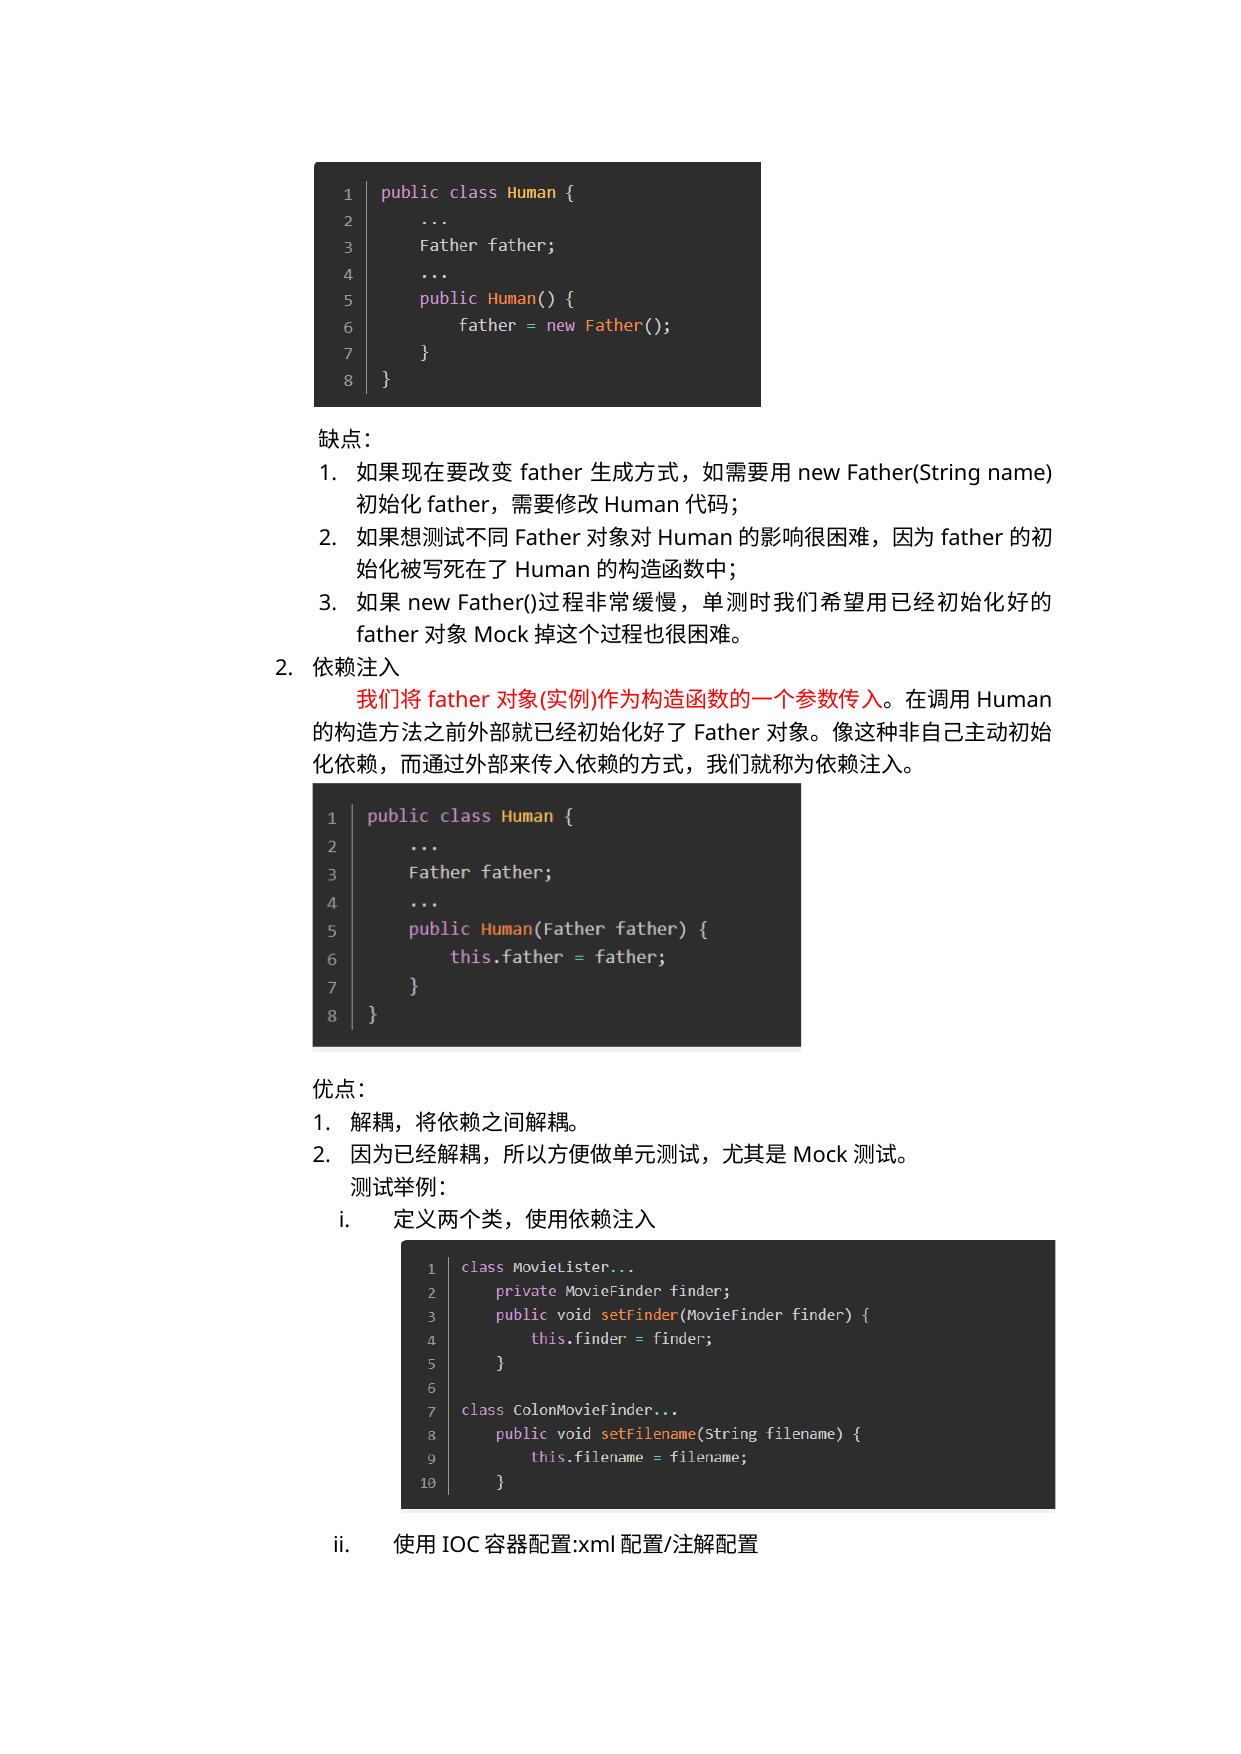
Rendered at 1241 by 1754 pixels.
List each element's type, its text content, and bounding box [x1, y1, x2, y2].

list 依赖注入 [275, 649, 1053, 682]
list 测试举例： [350, 1169, 1053, 1202]
list 优点： [312, 1072, 1053, 1104]
list 使用IOC容器配置:xml配置/注解配置 [350, 1527, 1053, 1559]
list 如果new Father()过程非常缓慢，单测时我们希望用已经初始化好的 father 对象 Mock 掉这个过程也很困难。 [319, 584, 1053, 649]
picture [393, 1234, 1056, 1513]
picture [312, 162, 761, 407]
list 因为已经解耦，所以方便做单元测试，尤其是 Mock 测试。 [312, 1137, 1053, 1169]
list 解耦，将依赖之间解耦。 [312, 1104, 1053, 1137]
list 如果想测试不同 Father 对象对 Human 的影响很困难，因为 father 的初始化被写死在了 Human 的构造函数中； [319, 519, 1053, 584]
text 缺点： [187, 422, 1053, 454]
picture [312, 779, 802, 1052]
list 我们将 father 对象(实例)作为构造函数的一个参数传入。在调用 Human 的构造方法之前外部就已经初始化好了 Father 对象。像这种非自己主动初始化依赖，而通过外部来传入依赖的方式，我们就称为依赖注入。 [312, 682, 1053, 779]
list 定义两个类，使用依赖注入 [350, 1202, 1053, 1234]
list 如果现在要改变 father 生成方式，如需要用new Father(String name)初始化 father，需要修改 Human 代码； [319, 454, 1053, 519]
